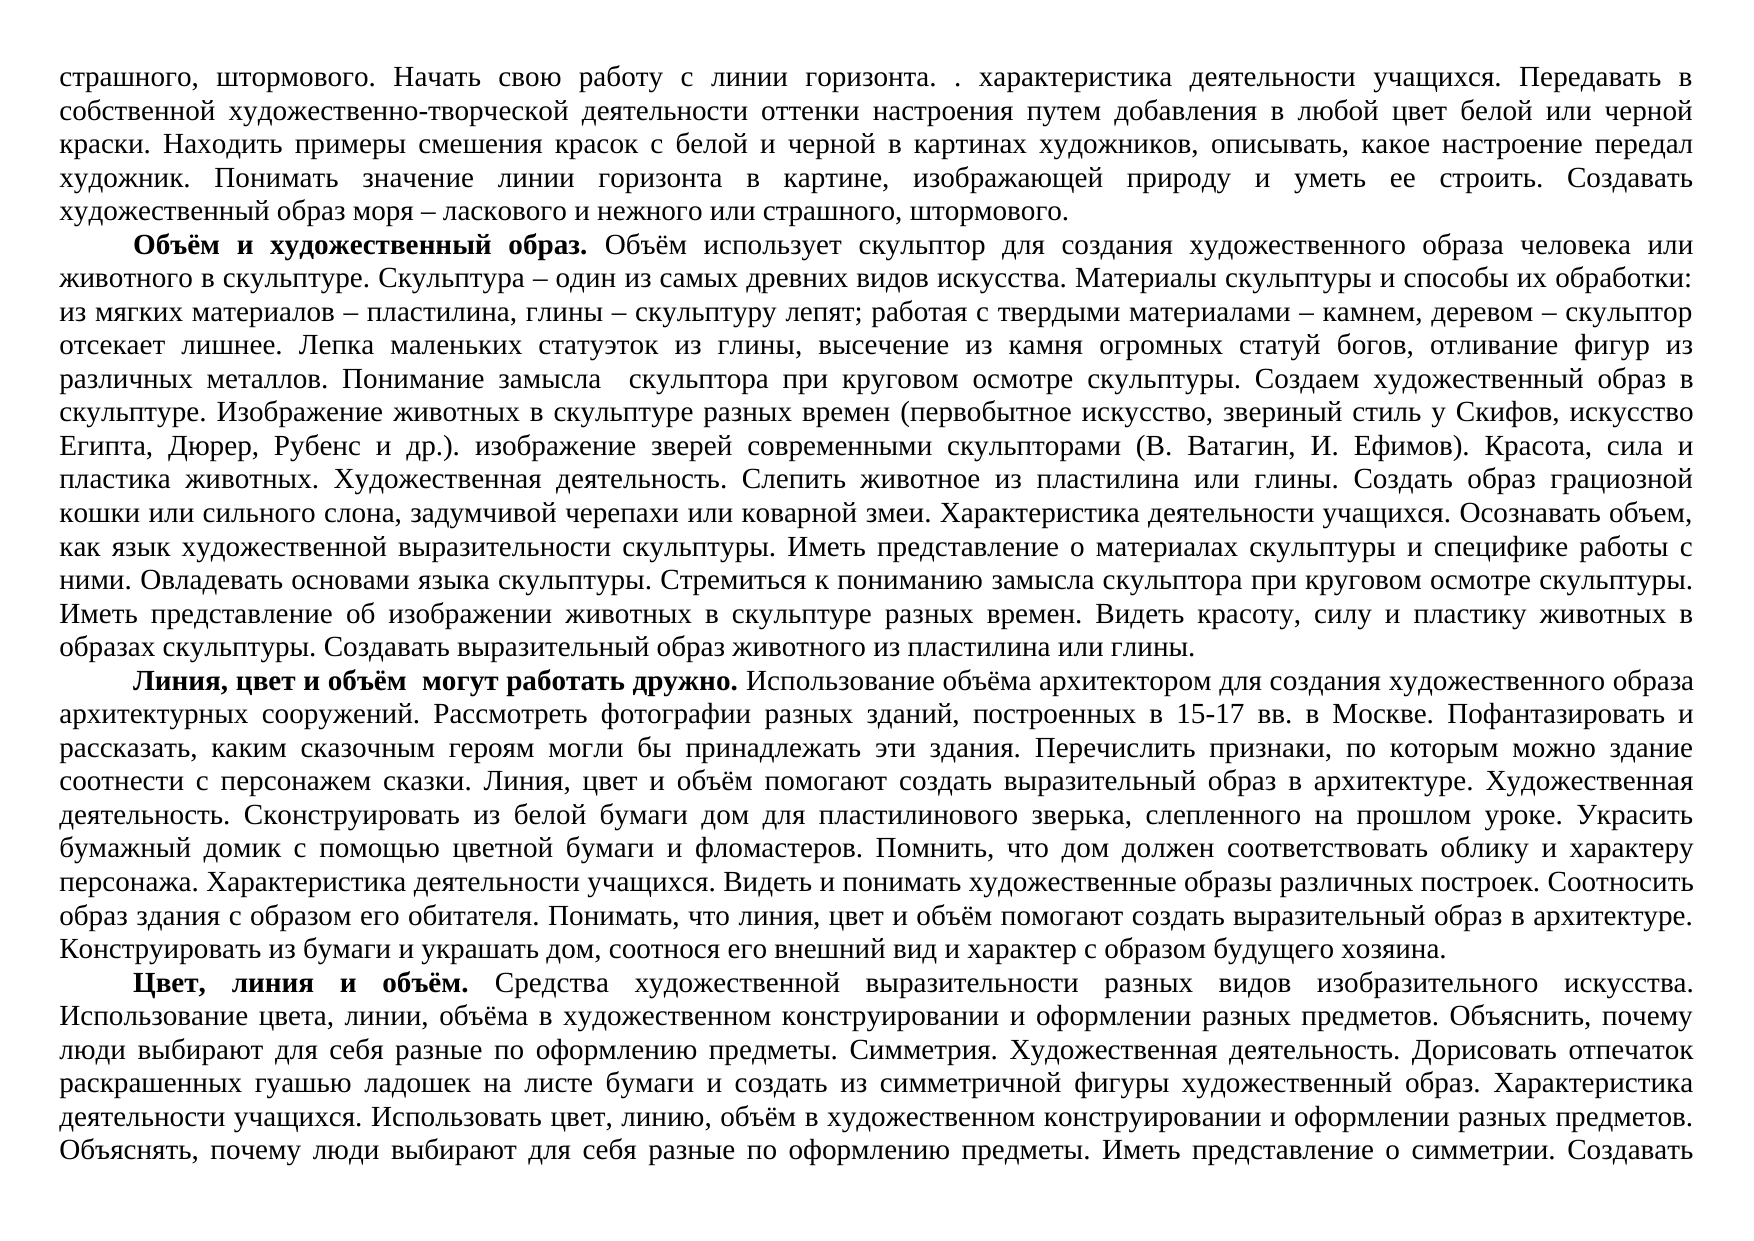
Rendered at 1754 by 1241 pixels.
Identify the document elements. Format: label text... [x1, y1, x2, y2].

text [59, 59, 1695, 227]
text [59, 965, 1695, 1166]
text Линия, цвет и объём могут работать дружно. Использование объёма архитектором для создания художественного образа архитектурных сооружений. Рассмотреть фотографии разных зданий, построенных в 15-17 вв. в Москве. Пофантазировать и рассказать, каким сказочным героям могли бы принадлежать эти здания. Перечислить признаки, по которым можно здание соотнести с персонажем сказки. Линия, цвет и объём помогают создать выразительный образ в архитектуре. Художественная деятельность. Сконструировать из белой бумаги дом для пластилинового зверька, слепленного на прошлом уроке. Украсить бумажный домик с помощью цветной бумаги и фломастеров. Помнить, что дом должен соответствовать облику и характеру персонажа. Характеристика деятельности учащихся. Видеть и понимать художественные образы различных построек. Соотносить образ здания с образом его обитателя. Понимать, что линия, цвет и объём помогают создать выразительный образ в архитектуре. Конструировать из бумаги и украшать дом, соотнося его внешний вид и характер с образом будущего хозяина. [59, 663, 1695, 965]
text Объём и художественный образ. Объём использует скульптор для создания художественного образа человека или животного в скульптуре. Скульптура – один из самых древних видов искусства. Материалы скульптуры и способы их обработки: из мягких материалов – пластилина, глины – скульптуру лепят; работая с твердыми материалами – камнем, деревом – скульптор отсекает лишнее. Лепка маленьких статуэток из глины, высечение из камня огромных статуй богов, отливание фигур из различных металлов. Понимание замысла скульптора при круговом осмотре скульптуры. Создаем художественный образ в скульптуре. Изображение животных в скульптуре разных времен (первобытное искусство, звериный стиль у Скифов, искусство Египта, Дюрер, Рубенс и др.). изображение зверей современными скульпторами (В. Ватагин, И. Ефимов). Красота, сила и пластика животных. Художественная деятельность. Слепить животное из пластилина или глины. Создать образ грациозной кошки или сильного слона, задумчивой черепахи или коварной змеи. Характеристика деятельности учащихся. Осознавать объем, как язык художественной выразительности скульптуры. Иметь представление о материалах скульптуры и специфике работы с ними. Овладевать основами языка скульптуры. Стремиться к пониманию замысла скульптора при круговом осмотре скульптуры. Иметь представление об изображении животных в скульптуре разных времен. Видеть красоту, силу и пластику животных в образах скульптуры. Создавать выразительный образ животного из пластилина или глины. [59, 227, 1695, 663]
